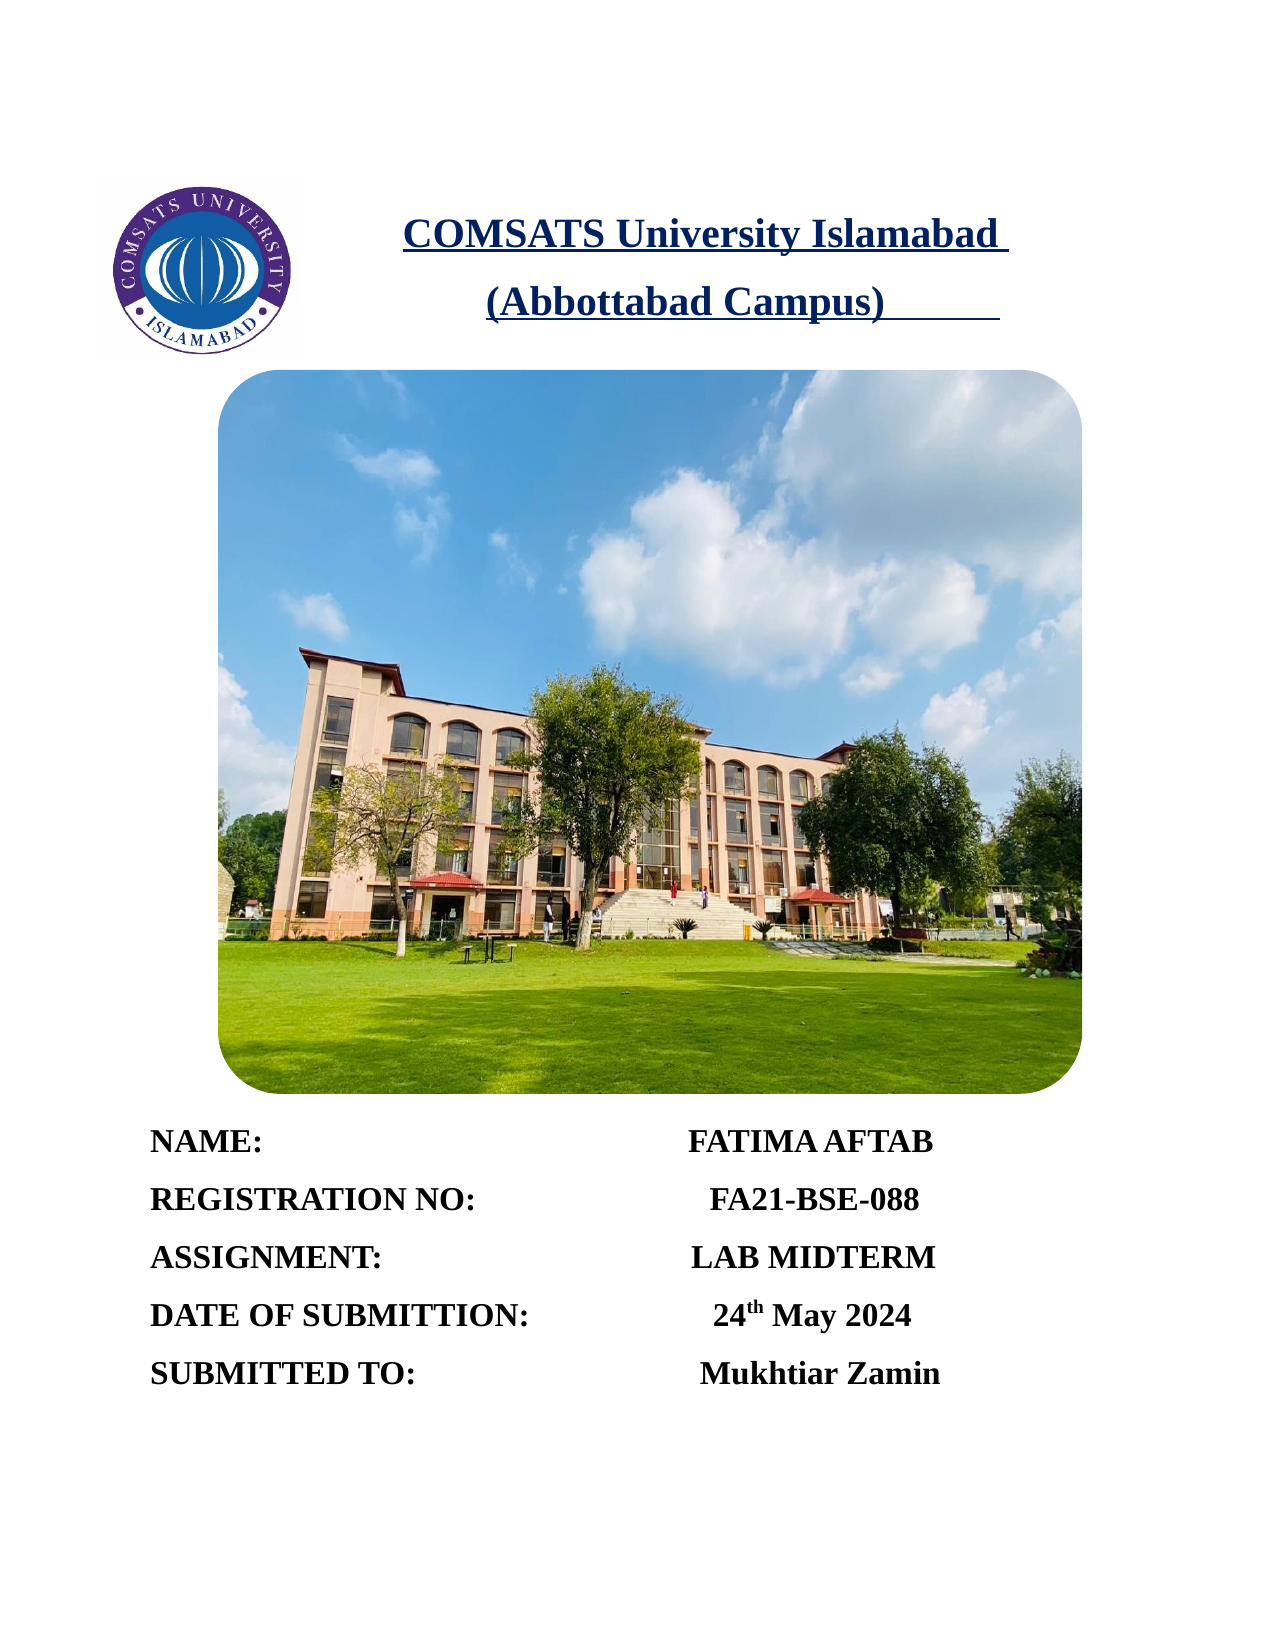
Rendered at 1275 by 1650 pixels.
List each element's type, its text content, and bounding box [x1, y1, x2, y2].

text ASSIGNMENT: LAB MIDTERM [150, 1237, 1125, 1275]
picture [100, 172, 300, 360]
text COMSATS University Islamabad [300, 208, 1125, 256]
picture [218, 369, 1083, 1094]
text REGISTRATION NO: FA21-BSE-088 [150, 1179, 1125, 1217]
text (Abbottabad Campus) [300, 276, 1125, 324]
text DATE OF SUBMITTION: 24th May 2024 [150, 1295, 1125, 1333]
text SUBMITTED TO: Mukhtiar Zamin [150, 1353, 1125, 1391]
